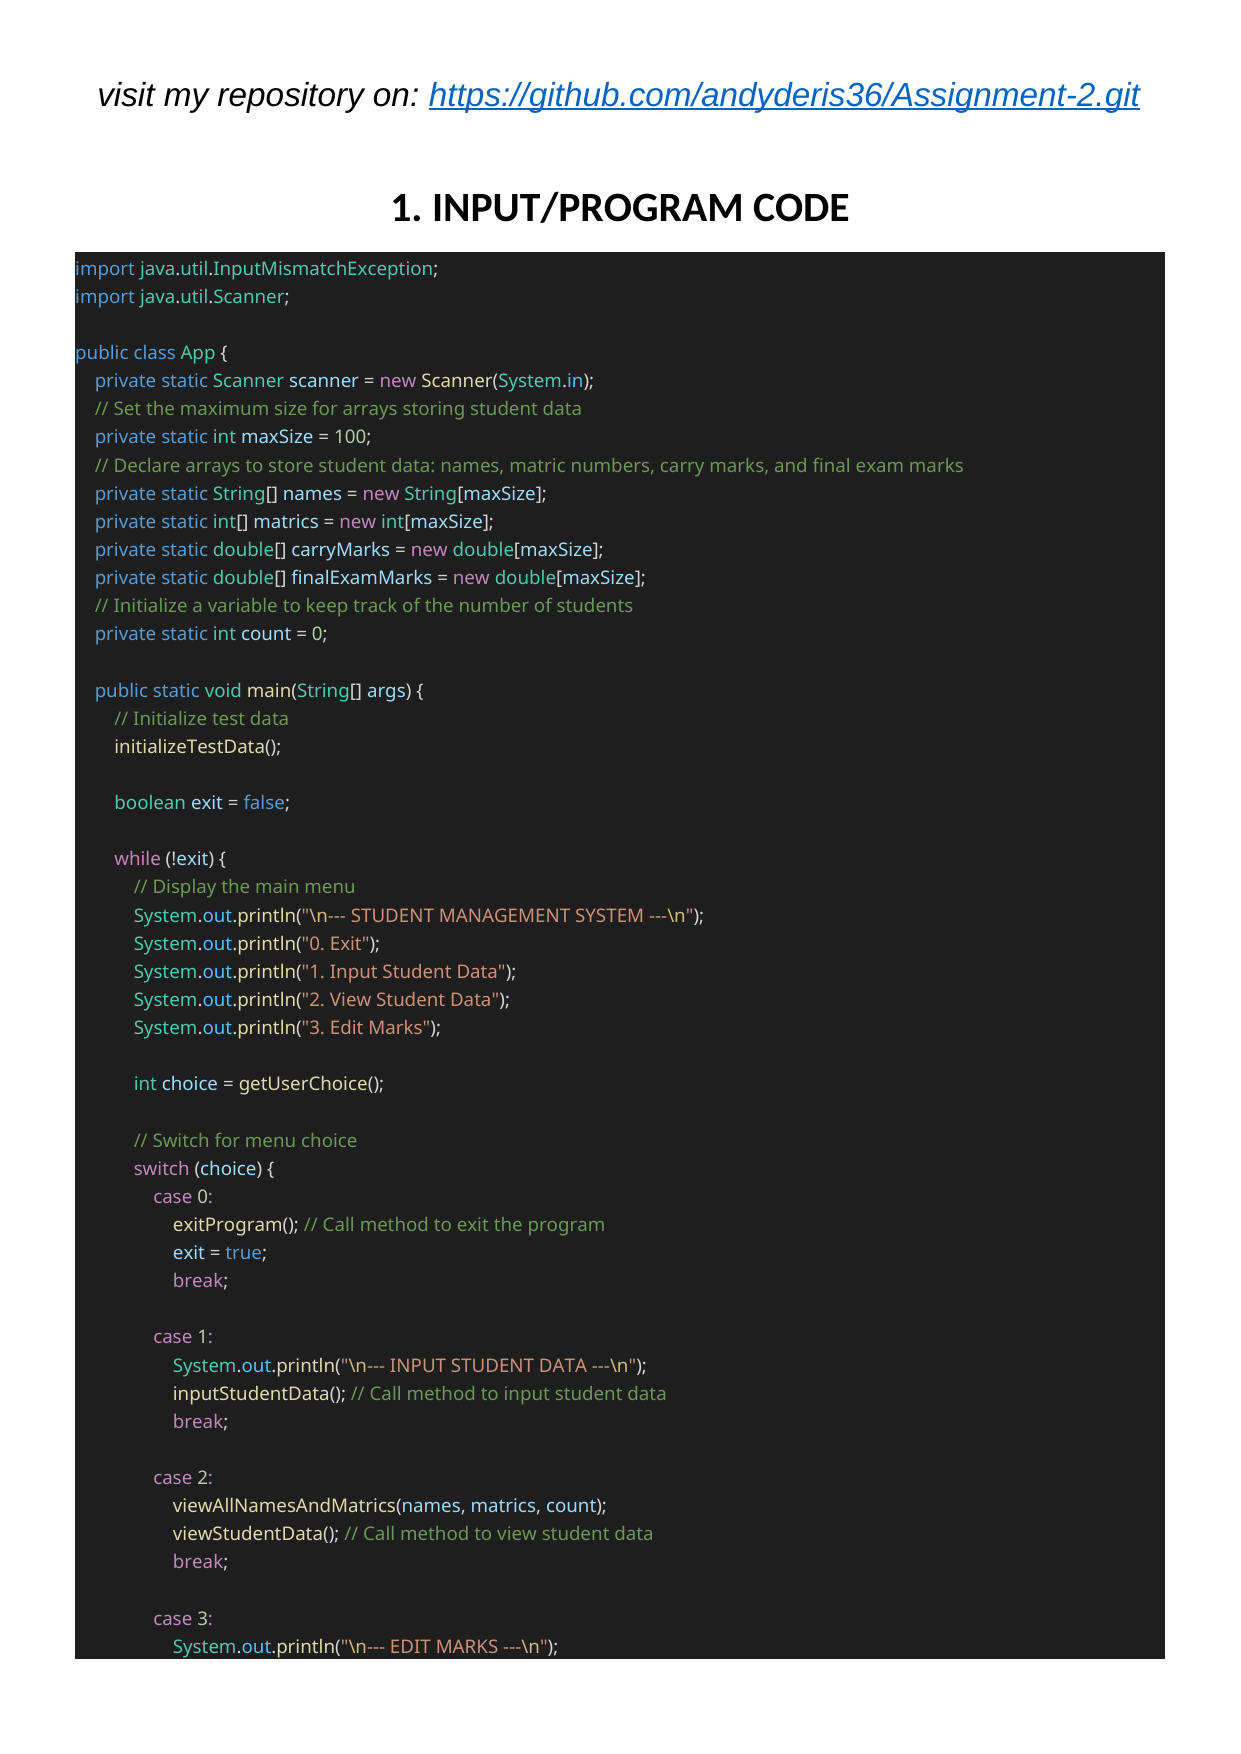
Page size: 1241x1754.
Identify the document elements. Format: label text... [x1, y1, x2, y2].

text case 3: [75, 1602, 1165, 1631]
text // Switch for menu choice [75, 1124, 1165, 1152]
text inputStudentData(); // Call method to input student data [75, 1377, 1165, 1406]
text System.out.println("\n--- EDIT MARKS ---\n"); [75, 1631, 1165, 1659]
text int choice = getUserChoice(); [75, 1068, 1165, 1096]
text // Set the maximum size for arrays storing student data [75, 393, 1165, 421]
text exit = true; [75, 1237, 1165, 1265]
text case 0: [75, 1181, 1165, 1209]
text private static double[] finalExamMarks = new double[maxSize]; [75, 562, 1165, 590]
text viewStudentData(); // Call method to view student data [75, 1518, 1165, 1546]
text public class App { [75, 337, 1165, 365]
text // Initialize test data [75, 702, 1165, 731]
text break; [75, 1406, 1165, 1434]
text // Declare arrays to store student data: names, matric numbers, carry marks, and final exam marks [75, 449, 1165, 477]
text exitProgram(); // Call method to exit the program [75, 1209, 1165, 1237]
text private static Scanner scanner = new Scanner(System.in); [75, 365, 1165, 393]
text initializeTestData(); [75, 731, 1165, 759]
text private static int count = 0; [75, 618, 1165, 646]
text visit my repository on: https://github.com/andyderis36/Assignment-2.git [75, 75, 1165, 113]
text System.out.println("\n--- STUDENT MANAGEMENT SYSTEM ---\n"); [75, 899, 1165, 927]
text case 1: [75, 1321, 1165, 1349]
text public static void main(String[] args) { [75, 674, 1165, 702]
text 1. INPUT/PROGRAM CODE [75, 181, 1165, 232]
text boolean exit = false; [75, 787, 1165, 815]
text private static double[] carryMarks = new double[maxSize]; [75, 534, 1165, 562]
text System.out.println("0. Exit"); [75, 927, 1165, 956]
text private static String[] names = new String[maxSize]; [75, 477, 1165, 506]
text import java.util.InputMismatchException; [75, 252, 1165, 281]
text break; [75, 1265, 1165, 1293]
text System.out.println("2. View Student Data"); [75, 984, 1165, 1012]
text // Display the main menu [75, 871, 1165, 899]
text private static int maxSize = 100; [75, 421, 1165, 449]
text viewAllNamesAndMatrics(names, matrics, count); [75, 1490, 1165, 1518]
text switch (choice) { [75, 1152, 1165, 1181]
text case 2: [75, 1462, 1165, 1490]
text import java.util.Scanner; [75, 281, 1165, 309]
text break; [75, 1546, 1165, 1574]
text System.out.println("3. Edit Marks"); [75, 1012, 1165, 1040]
text private static int[] matrics = new int[maxSize]; [75, 506, 1165, 534]
text System.out.println("1. Input Student Data"); [75, 956, 1165, 984]
text while (!exit) { [75, 843, 1165, 871]
text // Initialize a variable to keep track of the number of students [75, 590, 1165, 618]
text System.out.println("\n--- INPUT STUDENT DATA ---\n"); [75, 1349, 1165, 1377]
